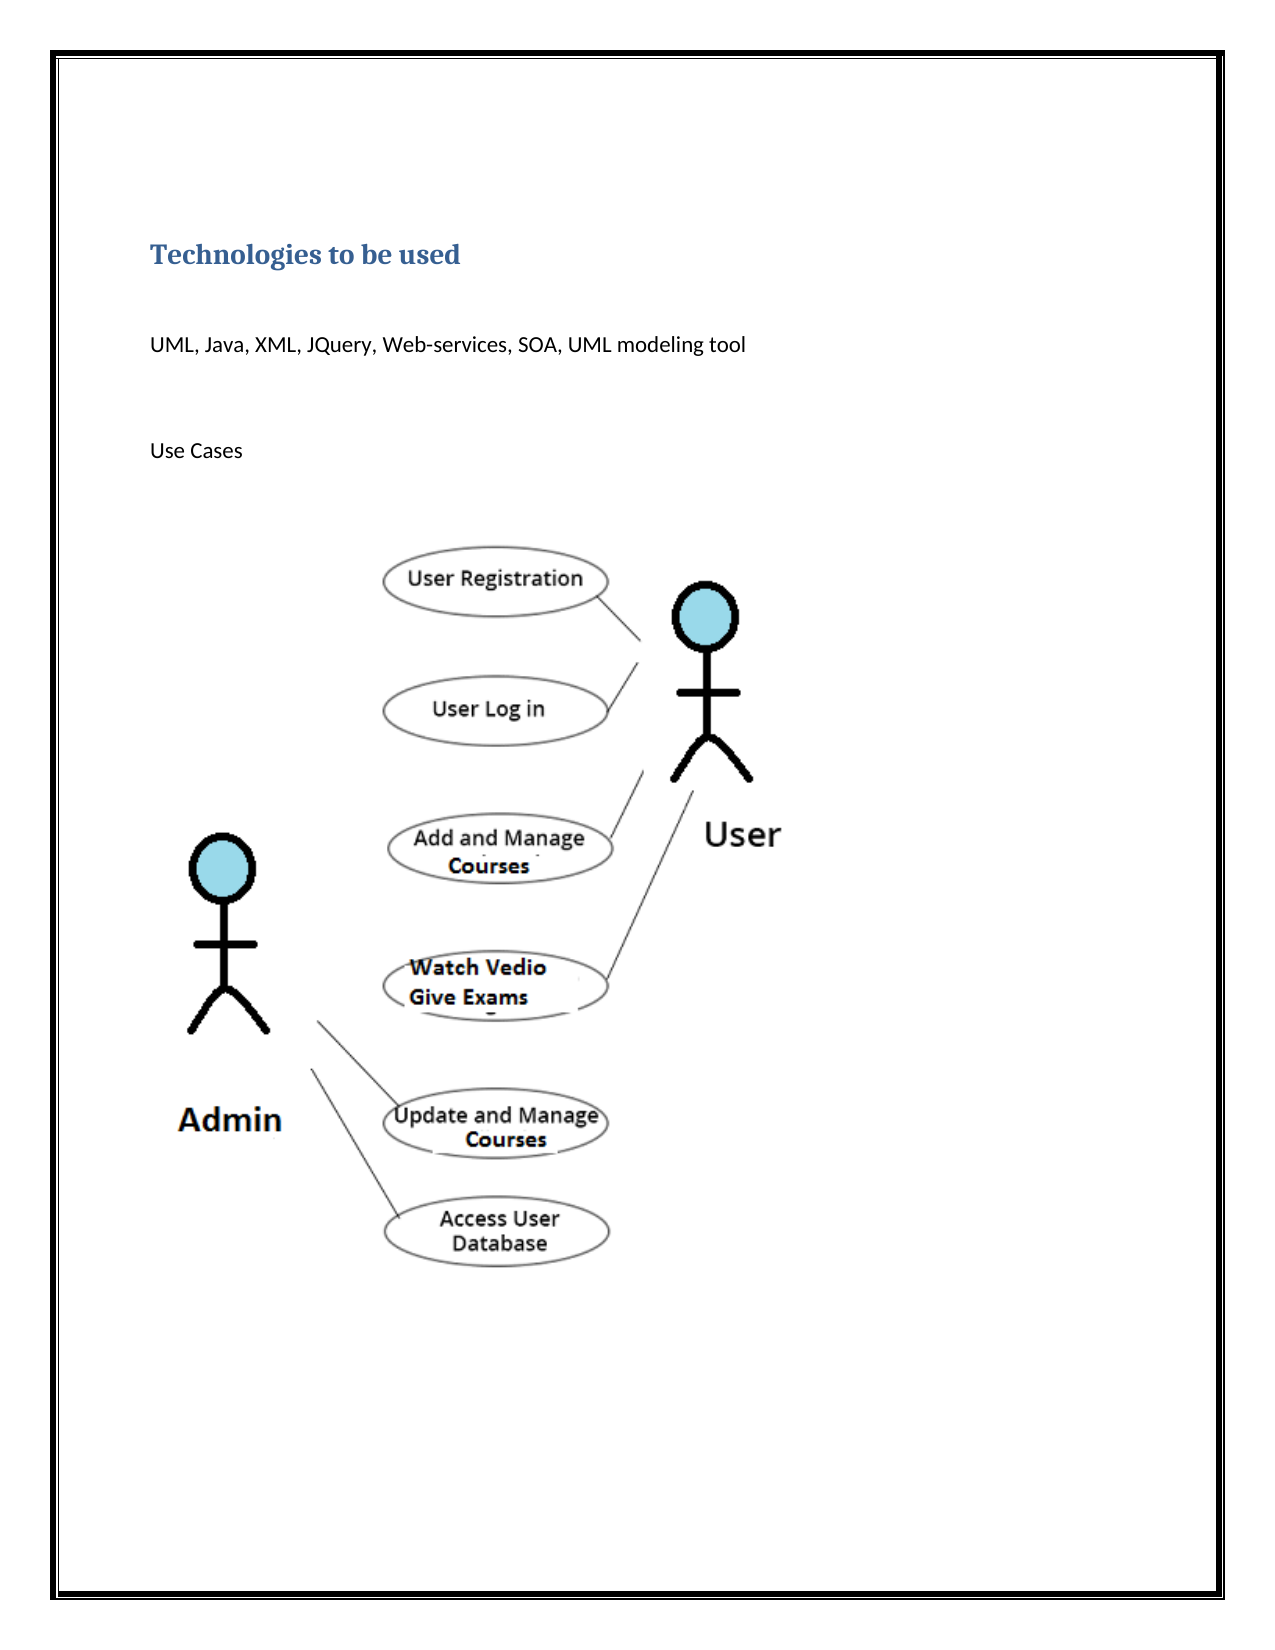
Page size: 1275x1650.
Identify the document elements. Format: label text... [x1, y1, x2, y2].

picture [150, 489, 844, 1291]
subtitle Technologies to be used [150, 238, 1125, 272]
text Use Cases [150, 436, 1125, 464]
text UML, Java, XML, JQuery, Web-services, SOA, UML modeling tool [150, 330, 1125, 358]
